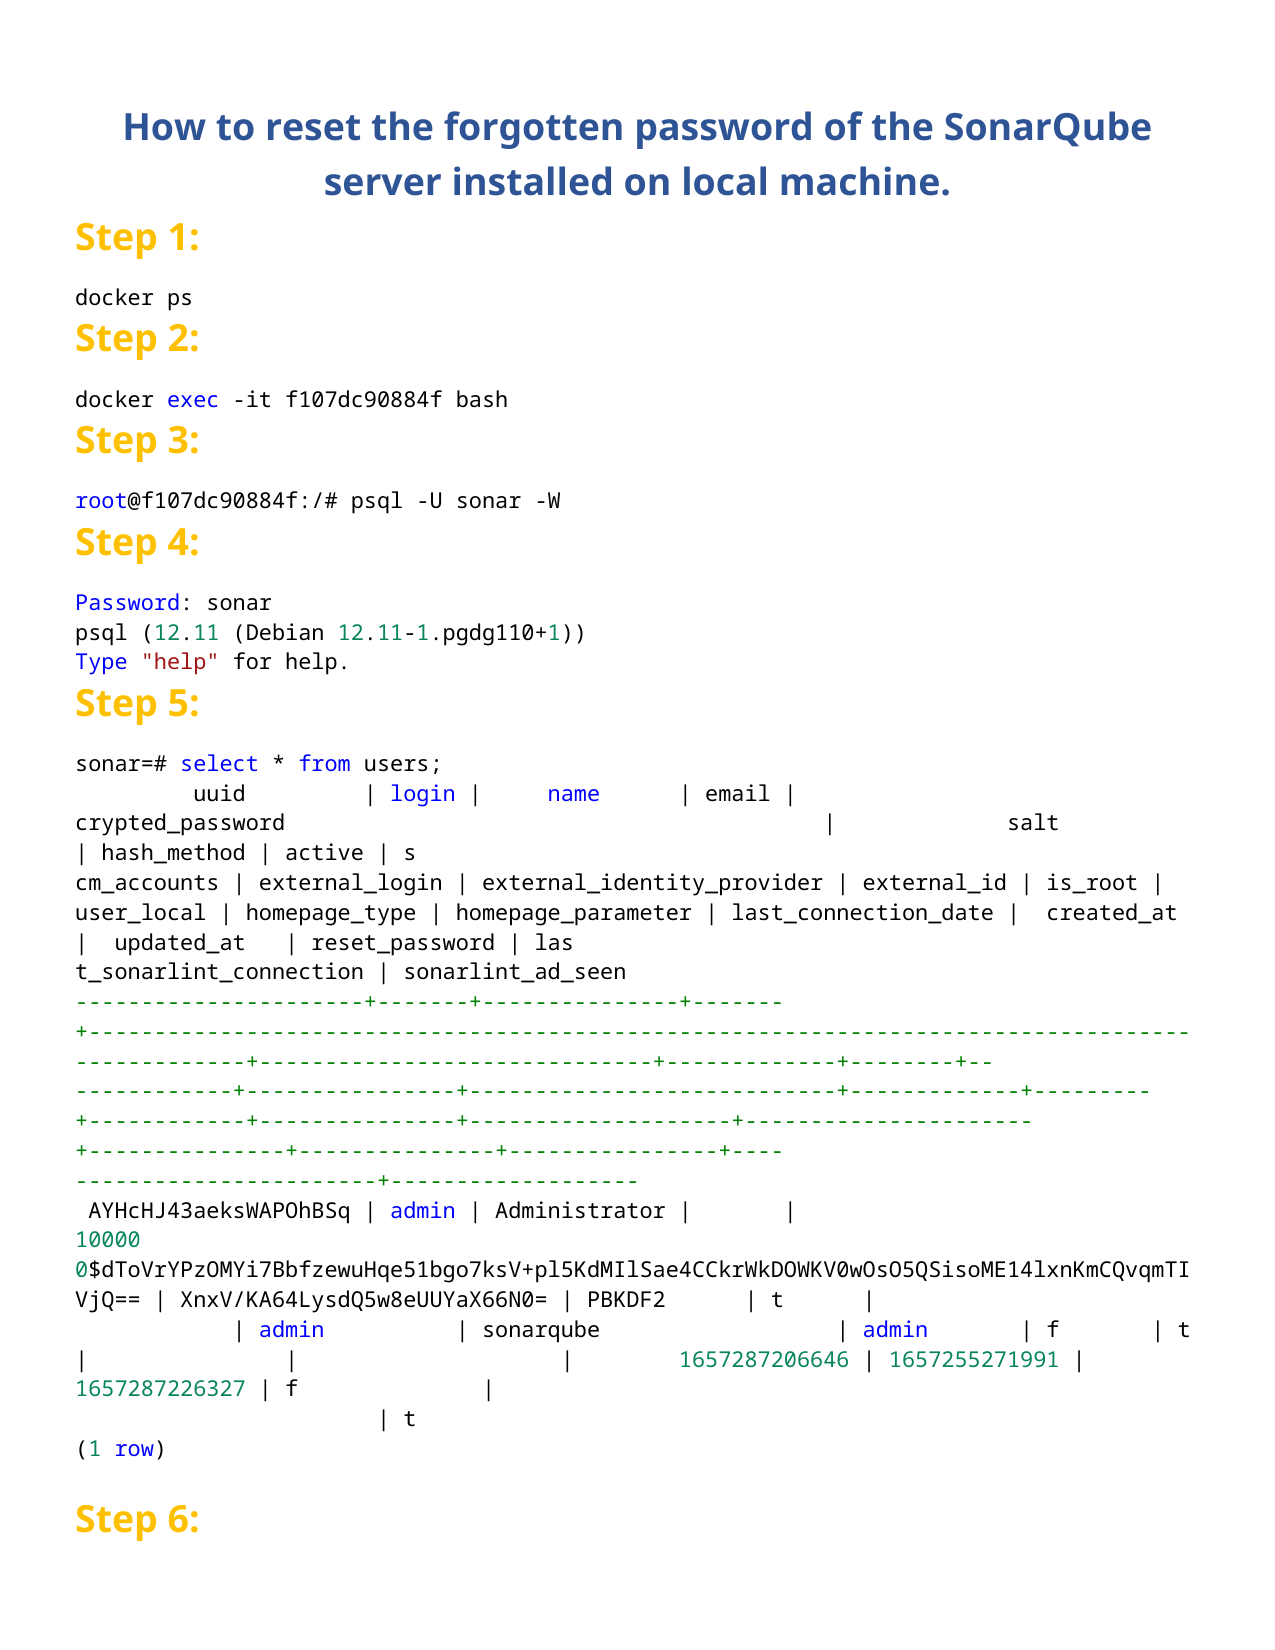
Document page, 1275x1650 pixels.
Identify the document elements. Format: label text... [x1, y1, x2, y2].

text cm_accounts | external_login | external_identity_provider | external_id | is_root | user_local | homepage_type | homepage_parameter | last_connection_date | created_at | updated_at | reset_password | las [75, 867, 1200, 956]
text Type "help" for help. [75, 646, 1200, 676]
text ------------+----------------+----------------------------+-------------+---------+------------+---------------+--------------------+----------------------+---------------+---------------+----------------+---- [75, 1076, 1200, 1165]
text ----------------------+-------+---------------+-------+-------------------------------------------------------------------------------------------------+------------------------------+-------------+--------+-- [75, 986, 1200, 1076]
text t_sonarlint_connection | sonarlint_ad_seen [75, 956, 1200, 986]
text AYHcHJ43aeksWAPOhBSq | admin | Administrator | | 100000$dToVrYPzOMYi7BbfzewuHqe51bgo7ksV+pl5KdMIlSae4CCkrWkDOWKV0wOsO5QSisoME14lxnKmCQvqmTIVjQ== | XnxV/KA64LysdQ5w8eUUYaX66N0= | PBKDF2 | t | [75, 1195, 1200, 1314]
text sonar=# select * from users; [75, 748, 1200, 778]
text root@f107dc90884f:/# psql -U sonar -W [75, 485, 1200, 515]
text Step 4: [75, 515, 1200, 566]
text docker exec -it f107dc90884f bash [75, 383, 1200, 413]
text Step 3: [75, 413, 1200, 464]
text | admin | sonarqube | admin | f | t | | | 1657287206646 | 1657255271991 | 1657287226327 | f | [75, 1314, 1200, 1403]
text (1 row) [75, 1433, 1200, 1463]
text psql (12.11 (Debian 12.11-1.pgdg110+1)) [75, 616, 1200, 646]
text Step 6: [75, 1493, 1200, 1544]
text Step 1: [75, 210, 1200, 261]
text | t [75, 1403, 1200, 1433]
text Step 2: [75, 312, 1200, 363]
text Step 5: [75, 676, 1200, 727]
text -----------------------+------------------- [75, 1165, 1200, 1195]
text Password: sonar [75, 587, 1200, 616]
text uuid | login | name | email | crypted_password | salt | hash_method | active | s [75, 778, 1200, 867]
text docker ps [75, 282, 1200, 312]
subtitle How to reset the forgotten password of the SonarQube server installed on local machine. [75, 100, 1200, 206]
